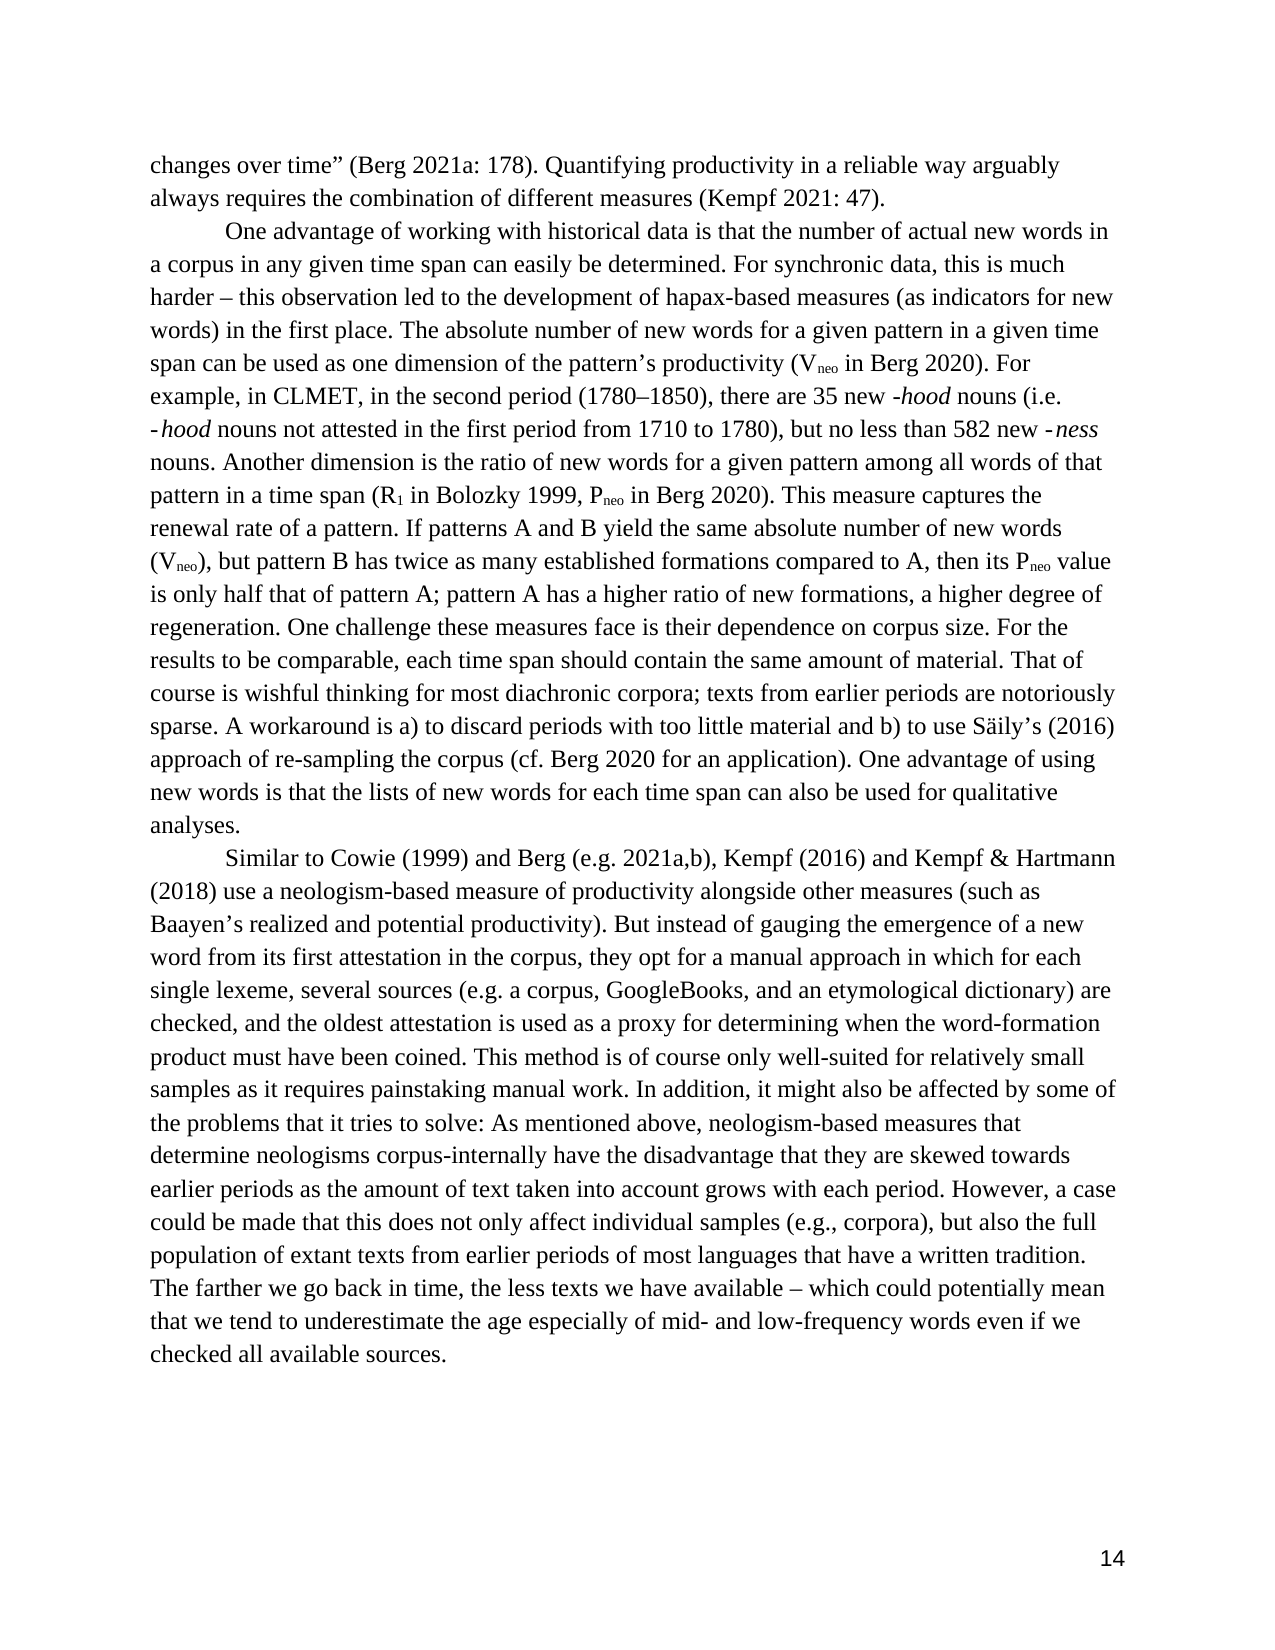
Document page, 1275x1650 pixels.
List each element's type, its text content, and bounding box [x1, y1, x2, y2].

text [150, 150, 1125, 212]
text One advantage of working with historical data is that the number of actual new words in a corpus in any given time span can easily be determined. For synchronic data, this is much harder – this observation led to the development of hapax-based measures (as indicators for new words) in the first place. The absolute number of new words for a given pattern in a given time span can be used as one dimension of the pattern’s productivity (Vneo in Berg 2020). For example, in CLMET, in the second period (1780–1850), there are 35 new -hood nouns (i.e. -hood nouns not attested in the first period from 1710 to 1780), but no less than 582 new -ness nouns. Another dimension is the ratio of new words for a given pattern among all words of that pattern in a time span (R1 in Bolozky 1999, Pneo in Berg 2020). This measure captures the renewal rate of a pattern. If patterns A and B yield the same absolute number of new words (Vneo), but pattern B has twice as many established formations compared to A, then its Pneo value is only half that of pattern A; pattern A has a higher ratio of new formations, a higher degree of regeneration. One challenge these measures face is their dependence on corpus size. For the results to be comparable, each time span should contain the same amount of material. That of course is wishful thinking for most diachronic corpora; texts from earlier periods are notoriously sparse. A workaround is a) to discard periods with too little material and b) to use Säily’s (2016) approach of re-sampling the corpus (cf. Berg 2020 for an application). One advantage of using new words is that the lists of new words for each time span can also be used for qualitative analyses. [150, 216, 1125, 839]
text Similar to Cowie (1999) and Berg (e.g. 2021a,b), Kempf (2016) and Kempf & Hartmann (2018) use a neologism-based measure of productivity alongside other measures (such as Baayen’s realized and potential productivity). But instead of gauging the emergence of a new word from its first attestation in the corpus, they opt for a manual approach in which for each single lexeme, several sources (e.g. a corpus, GoogleBooks, and an etymological dictionary) are checked, and the oldest attestation is used as a proxy for determining when the word-formation product must have been coined. This method is of course only well-suited for relatively small samples as it requires painstaking manual work. In addition, it might also be affected by some of the problems that it tries to solve: As mentioned above, neologism-based measures that determine neologisms corpus-internally have the disadvantage that they are skewed towards earlier periods as the amount of text taken into account grows with each period. However, a case could be made that this does not only affect individual samples (e.g., corpora), but also the full population of extant texts from earlier periods of most languages that have a written tradition. The farther we go back in time, the less texts we have available – which could potentially mean that we tend to underestimate the age especially of mid- and low-frequency words even if we checked all available sources. [150, 843, 1125, 1367]
